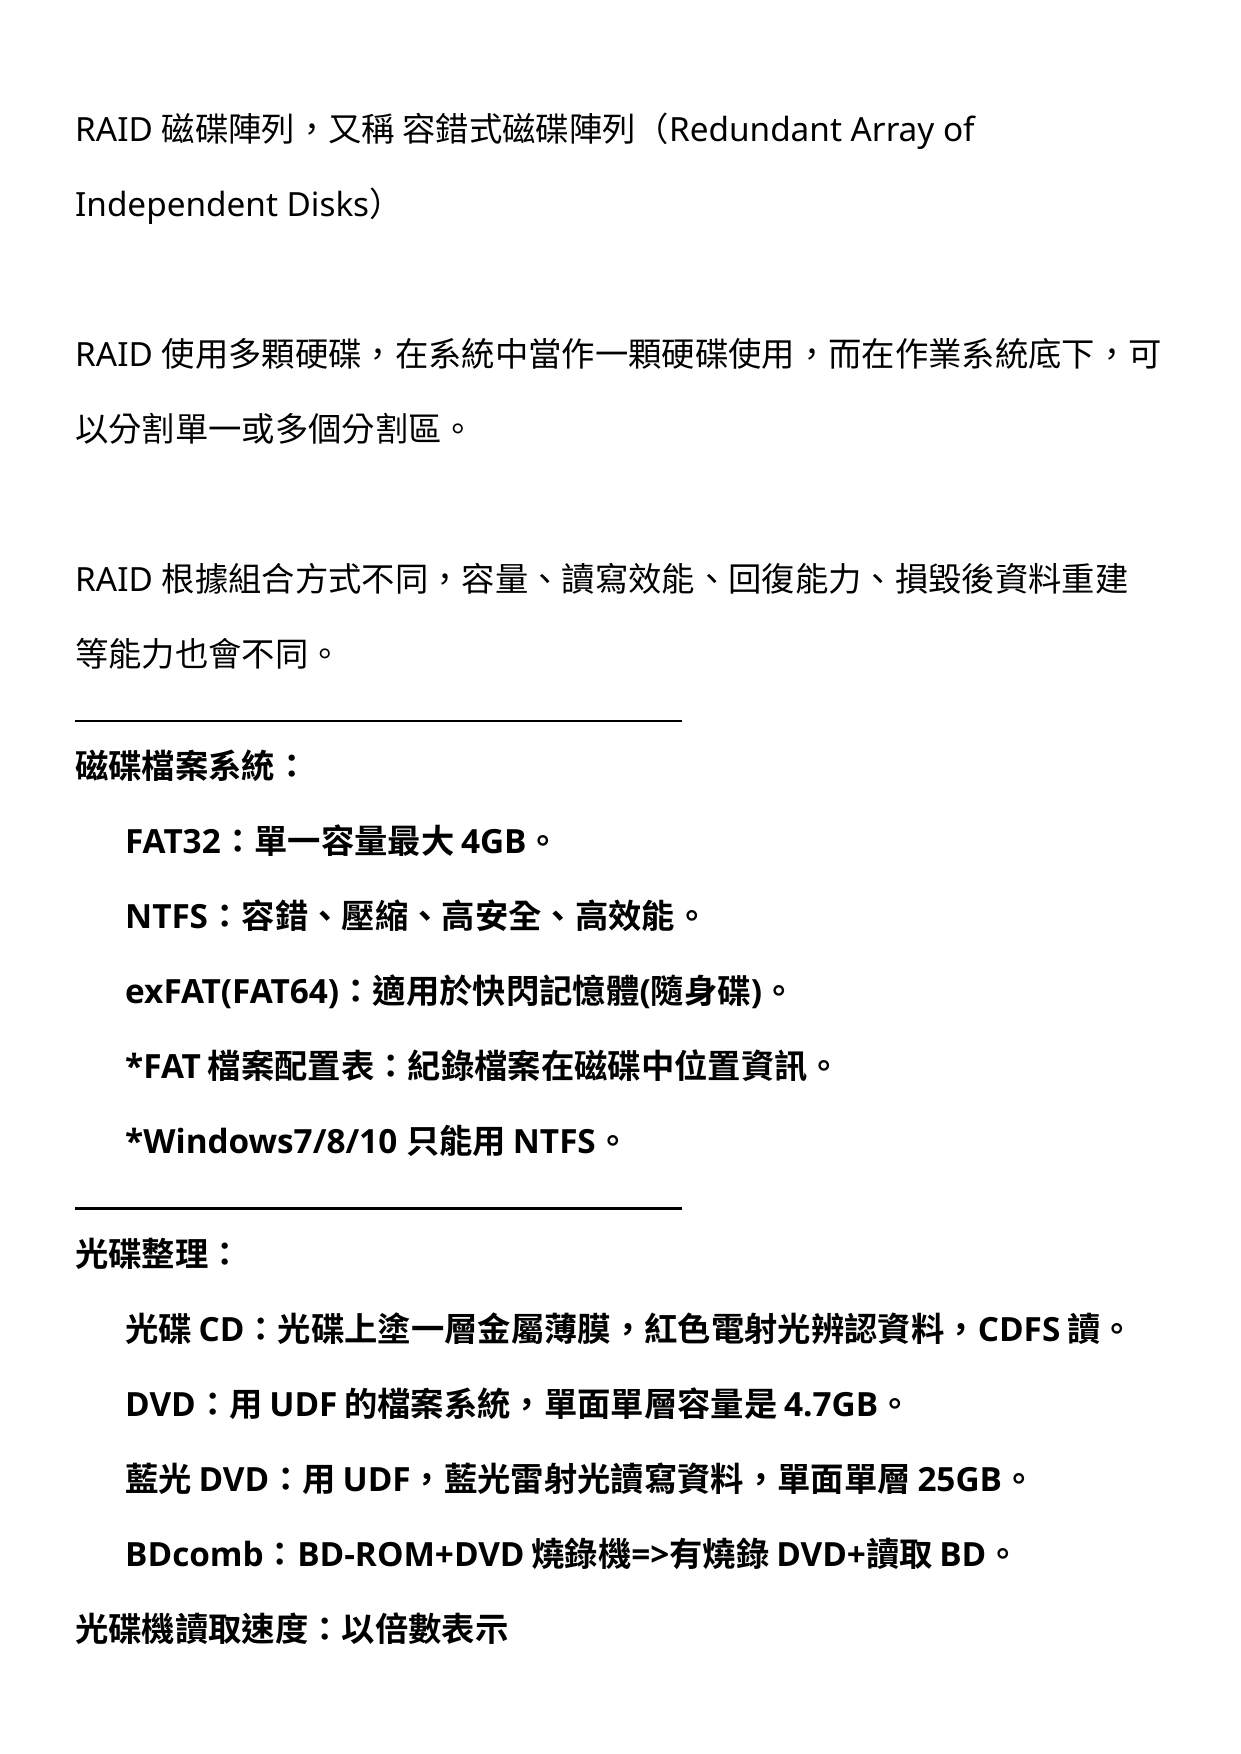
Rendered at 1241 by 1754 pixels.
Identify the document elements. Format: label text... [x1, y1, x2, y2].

text *FAT檔案配置表：紀錄檔案在磁碟中位置資訊。 [75, 1027, 1165, 1102]
text NTFS：容錯、壓縮、高安全、高效能。 [75, 877, 1165, 952]
text RAID 磁碟陣列，又稱 容錯式磁碟陣列（Redundant Array of Independent Disks） [75, 89, 1165, 239]
text 光碟機讀取速度：以倍數表示 [75, 1589, 1165, 1664]
text DVD：用UDF的檔案系統，單面單層容量是4.7GB。 [75, 1364, 1165, 1439]
text BDcomb：BD-ROM+DVD燒錄機=>有燒錄DVD+讀取BD。 [75, 1514, 1165, 1589]
text 藍光DVD：用UDF，藍光雷射光讀寫資料，單面單層25GB。 [75, 1439, 1165, 1514]
text 光碟整理： [75, 1214, 1165, 1289]
text 磁碟檔案系統： [75, 727, 1165, 802]
text *Windows7/8/10 只能用NTFS。 [75, 1102, 1165, 1177]
text 光碟CD：光碟上塗一層金屬薄膜，紅色電射光辨認資料，CDFS讀。 [75, 1289, 1165, 1364]
text FAT32：單一容量最大4GB。 [75, 802, 1165, 877]
text RAID 根據組合方式不同，容量、讀寫效能、回復能力、損毀後資料重建 等能力也會不同。 [75, 539, 1165, 689]
text RAID 使用多顆硬碟，在系統中當作一顆硬碟使用，而在作業系統底下，可以分割單一或多個分割區。 [75, 314, 1165, 464]
text exFAT(FAT64)：適用於快閃記憶體(隨身碟)。 [75, 952, 1165, 1027]
